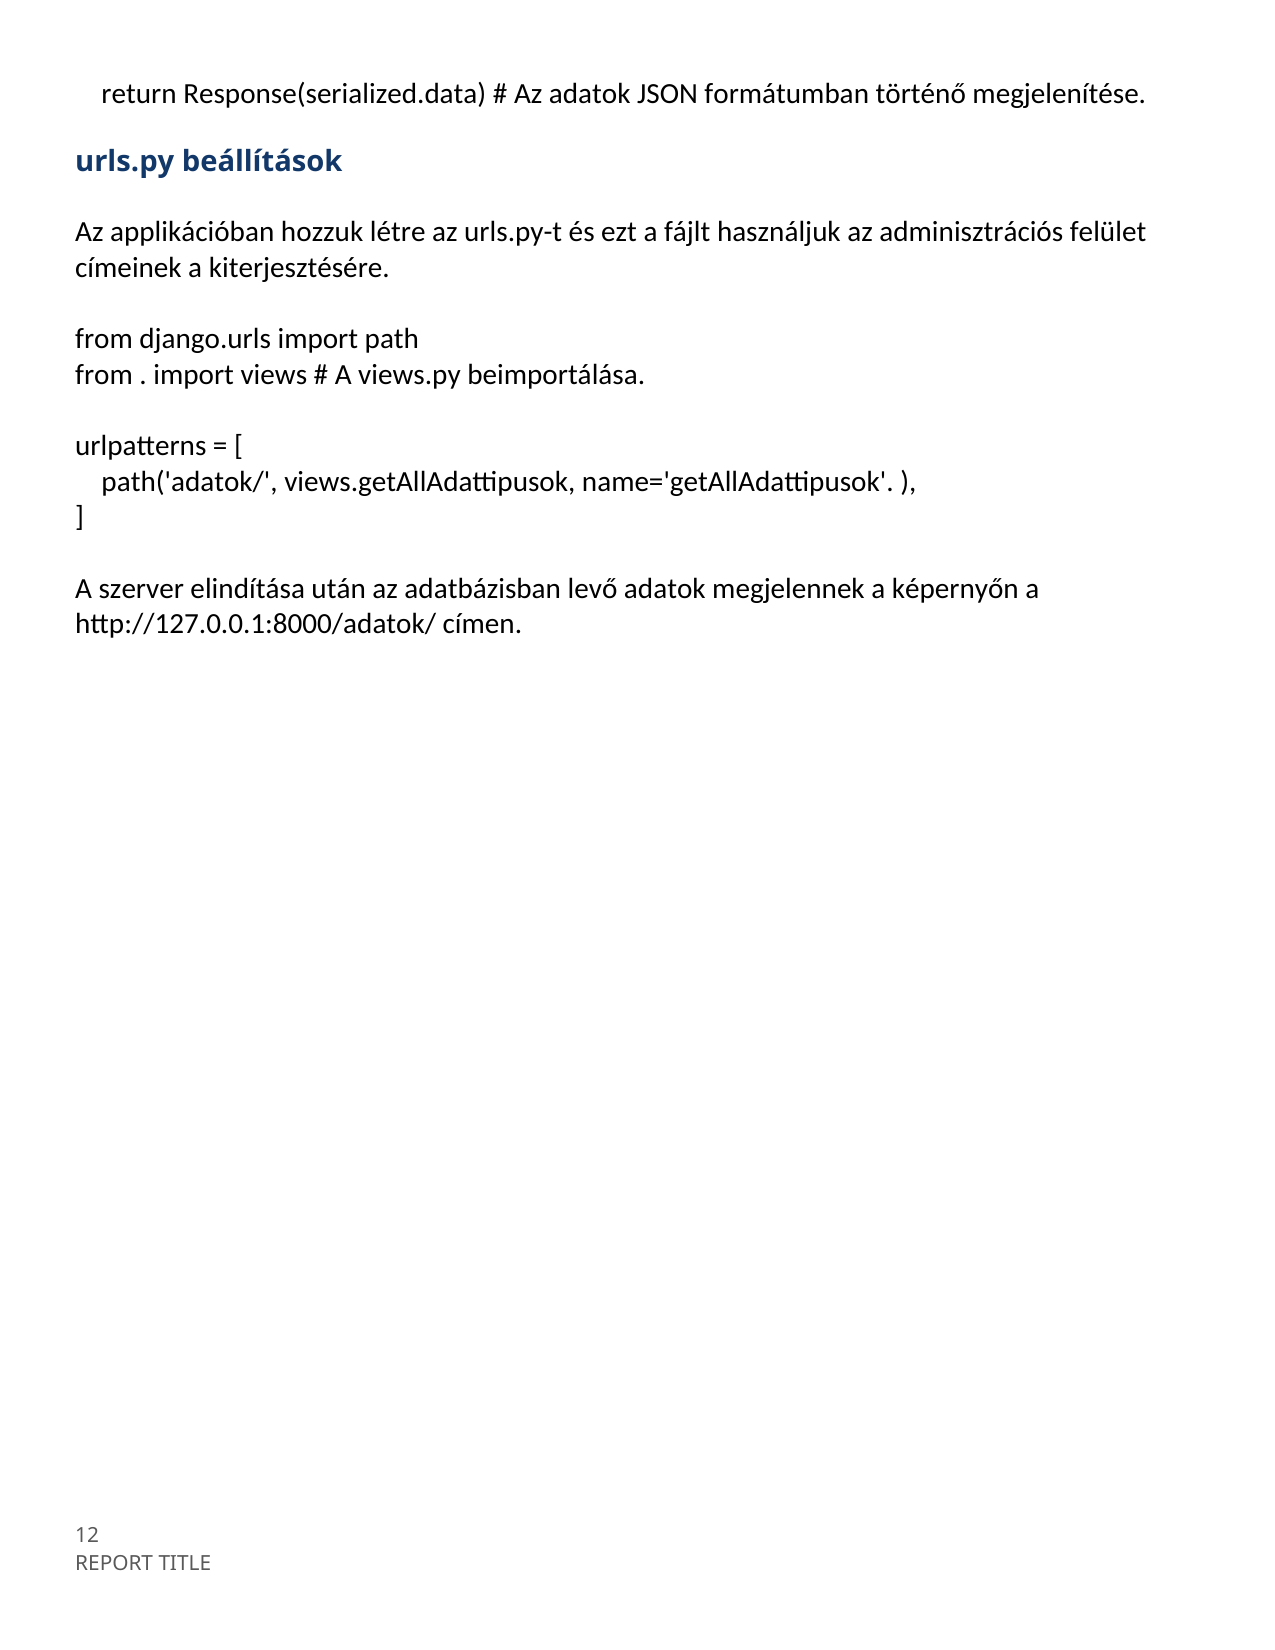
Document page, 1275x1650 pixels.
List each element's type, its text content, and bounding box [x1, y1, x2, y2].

text Az applikációban hozzuk létre az urls.py-t és ezt a fájlt használjuk az adminisztrációs felület címeinek a kiterjesztésére. [75, 213, 1200, 285]
text A szerver elindítása után az adatbázisban levő adatok megjelennek a képernyőn a http://127.0.0.1:8000/adatok/ címen. [75, 570, 1200, 641]
text from django.urls import path [75, 320, 1200, 356]
text from . import views # A views.py beimportálása. [75, 356, 1200, 392]
subtitle urls.py beállítások [75, 146, 1200, 178]
text urlpatterns = [ [75, 427, 1200, 463]
text path('adatok/', views.getAllAdattipusok, name='getAllAdattipusok'. ), [75, 463, 1200, 498]
text ] [75, 498, 1200, 534]
text return Response(serialized.data) # Az adatok JSON formátumban történő megjelenítése. [75, 75, 1200, 111]
